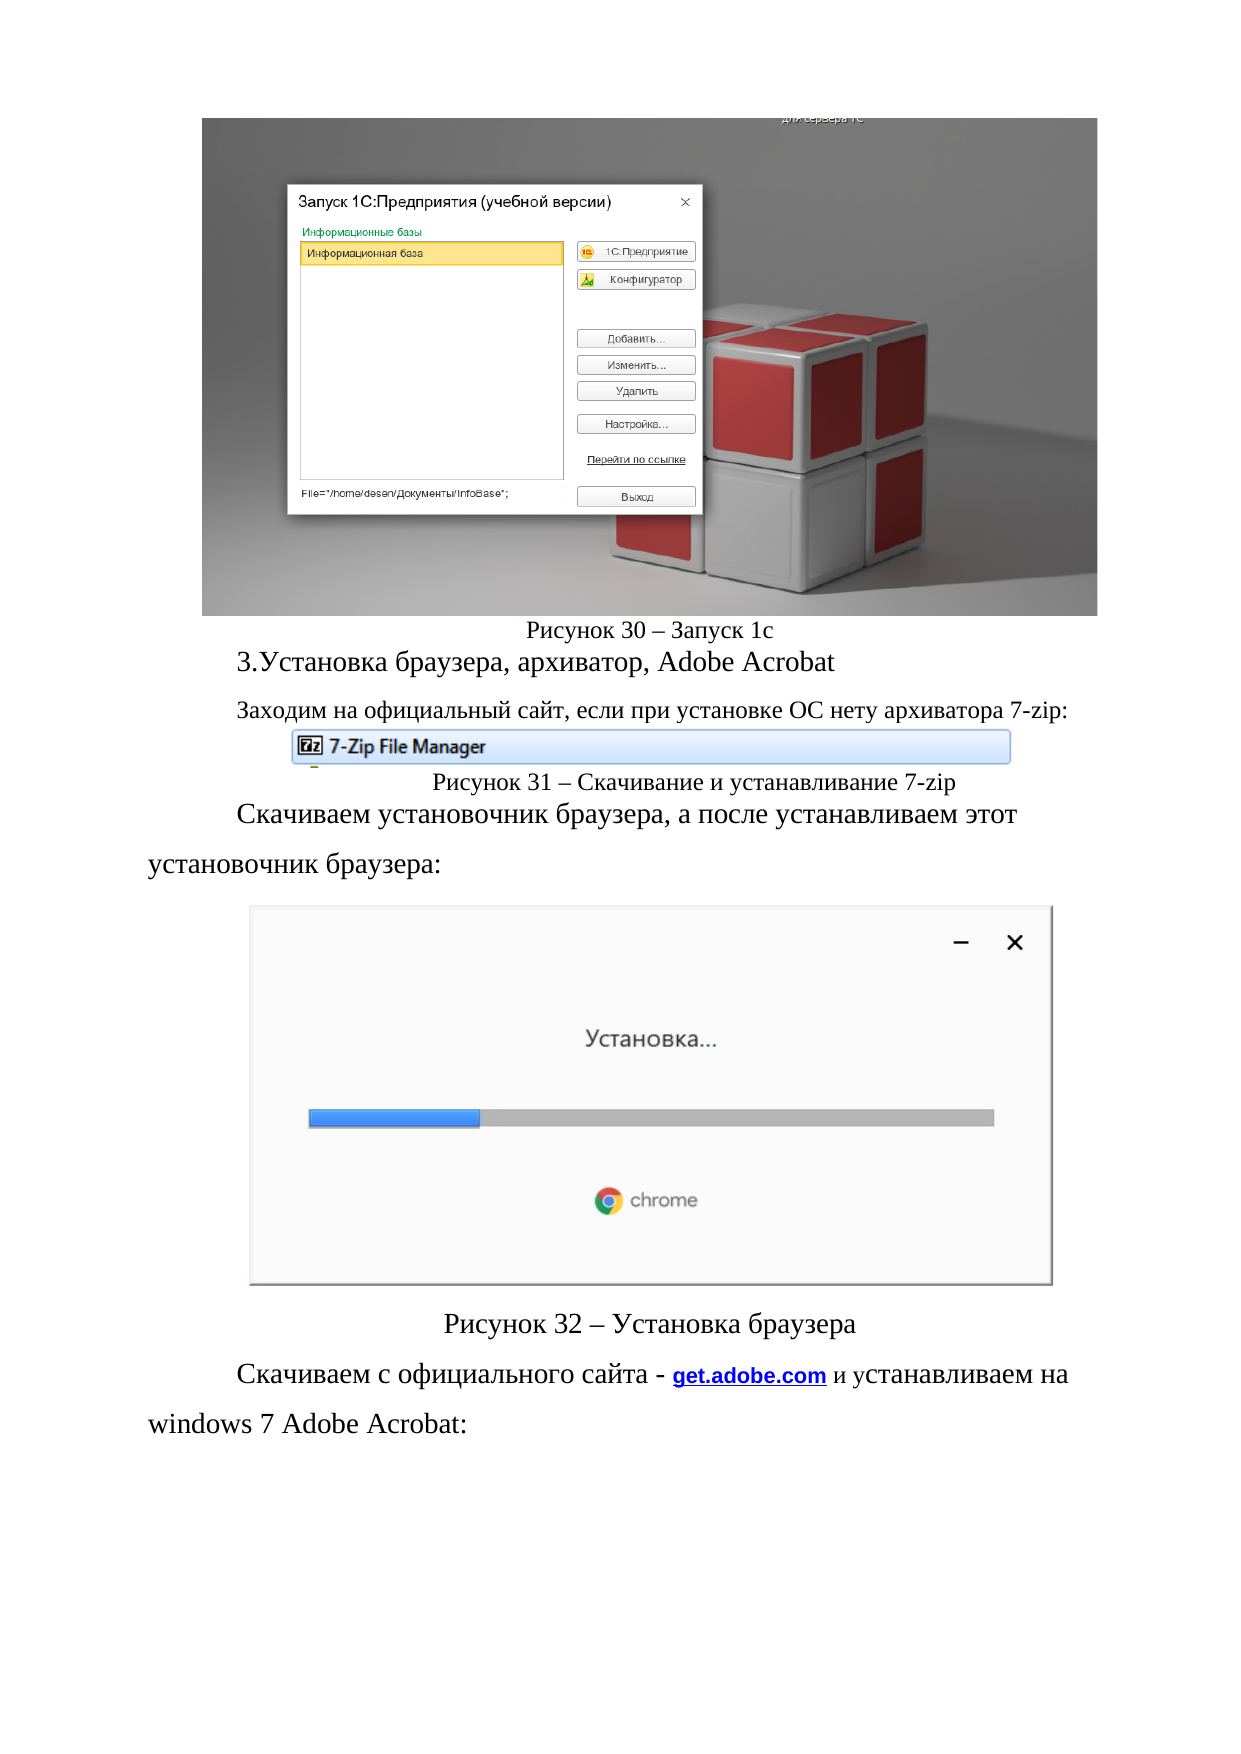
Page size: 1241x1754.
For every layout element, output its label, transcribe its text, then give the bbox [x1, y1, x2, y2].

text Рисунок 30 – Запуск 1с [148, 616, 1152, 644]
text Заходим на официальный сайт, если при установке ОС нету архиватора 7-zip: [148, 695, 1152, 723]
picture [241, 896, 1058, 1292]
picture [202, 118, 1098, 616]
text Рисунок 31 – Скачивание и устанавливание 7-zip [148, 767, 1152, 796]
text 3.Установка браузера, архиватор, Adobe Acrobat [148, 644, 1152, 678]
text Скачиваем с официального сайта - get.adobe.com и устанавливаем на windows 7 Adobe Acrobat: [148, 1356, 1152, 1440]
text Рисунок 32 – Установка браузера [148, 1306, 1152, 1339]
picture [284, 723, 1016, 768]
text Скачиваем установочник браузера, а после устанавливаем этот установочник браузера: [148, 796, 1152, 880]
